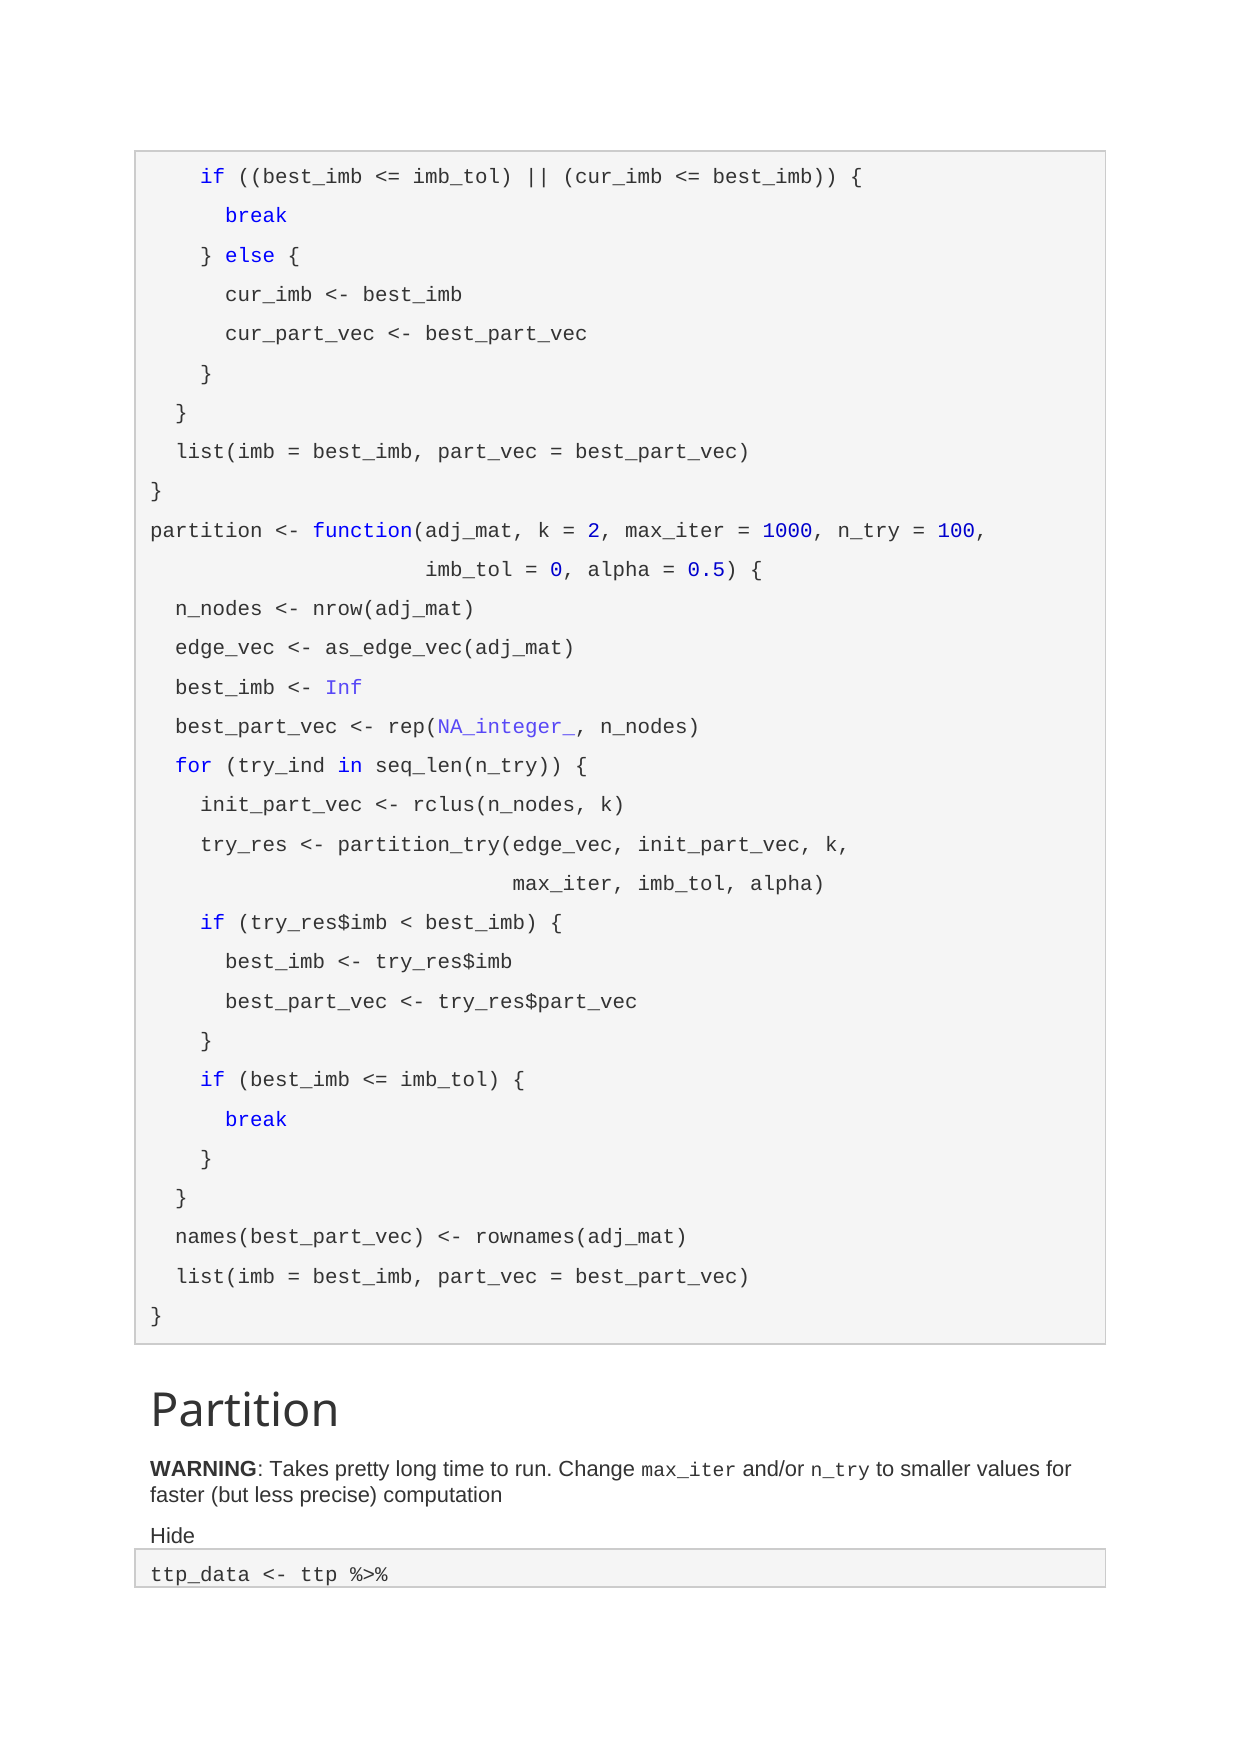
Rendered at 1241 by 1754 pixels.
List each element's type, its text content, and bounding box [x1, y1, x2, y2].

text if (try_res$imb < best_imb) { [136, 896, 1105, 935]
text best_part_vec <- try_res$part_vec [136, 975, 1105, 1014]
text Partition [150, 1376, 1090, 1440]
text list(imb = best_imb, part_vec = best_part_vec) [136, 1249, 1105, 1289]
text if (best_imb <= imb_tol) { [136, 1053, 1105, 1092]
text imb_tol = 0, alpha = 0.5) { [136, 543, 1105, 582]
text best_imb <- Inf [136, 661, 1105, 700]
text names(best_part_vec) <- rownames(adj_mat) [136, 1210, 1105, 1249]
text } [136, 386, 1105, 425]
text ttp_data <- ttp %>% [136, 1550, 1105, 1586]
text } [136, 464, 1105, 503]
text list(imb = best_imb, part_vec = best_part_vec) [136, 425, 1105, 464]
text n_nodes <- nrow(adj_mat) [136, 582, 1105, 621]
text partition <- function(adj_mat, k = 2, max_iter = 1000, n_try = 100, [136, 503, 1105, 543]
text break [136, 1092, 1105, 1132]
text best_part_vec <- rep(NA_integer_, n_nodes) [136, 700, 1105, 739]
text } [136, 1014, 1105, 1053]
text break [136, 189, 1105, 228]
text cur_imb <- best_imb [136, 268, 1105, 307]
text best_imb <- try_res$imb [136, 935, 1105, 975]
text init_part_vec <- rclus(n_nodes, k) [136, 778, 1105, 818]
text try_res <- partition_try(edge_vec, init_part_vec, k, [136, 818, 1105, 857]
text } [136, 1132, 1105, 1171]
text } [136, 1171, 1105, 1210]
text Hide [150, 1523, 1090, 1548]
text edge_vec <- as_edge_vec(adj_mat) [136, 621, 1105, 661]
text } [136, 1289, 1105, 1343]
text max_iter, imb_tol, alpha) [136, 857, 1105, 896]
text } [136, 346, 1105, 386]
text if ((best_imb <= imb_tol) || (cur_imb <= best_imb)) { [136, 152, 1105, 189]
text } else { [136, 228, 1105, 268]
text for (try_ind in seq_len(n_try)) { [136, 739, 1105, 778]
text cur_part_vec <- best_part_vec [136, 307, 1105, 346]
text WARNING: Takes pretty long time to run. Change max_iter and/or n_try to smaller values for faster (but less precise) computation [150, 1456, 1090, 1507]
